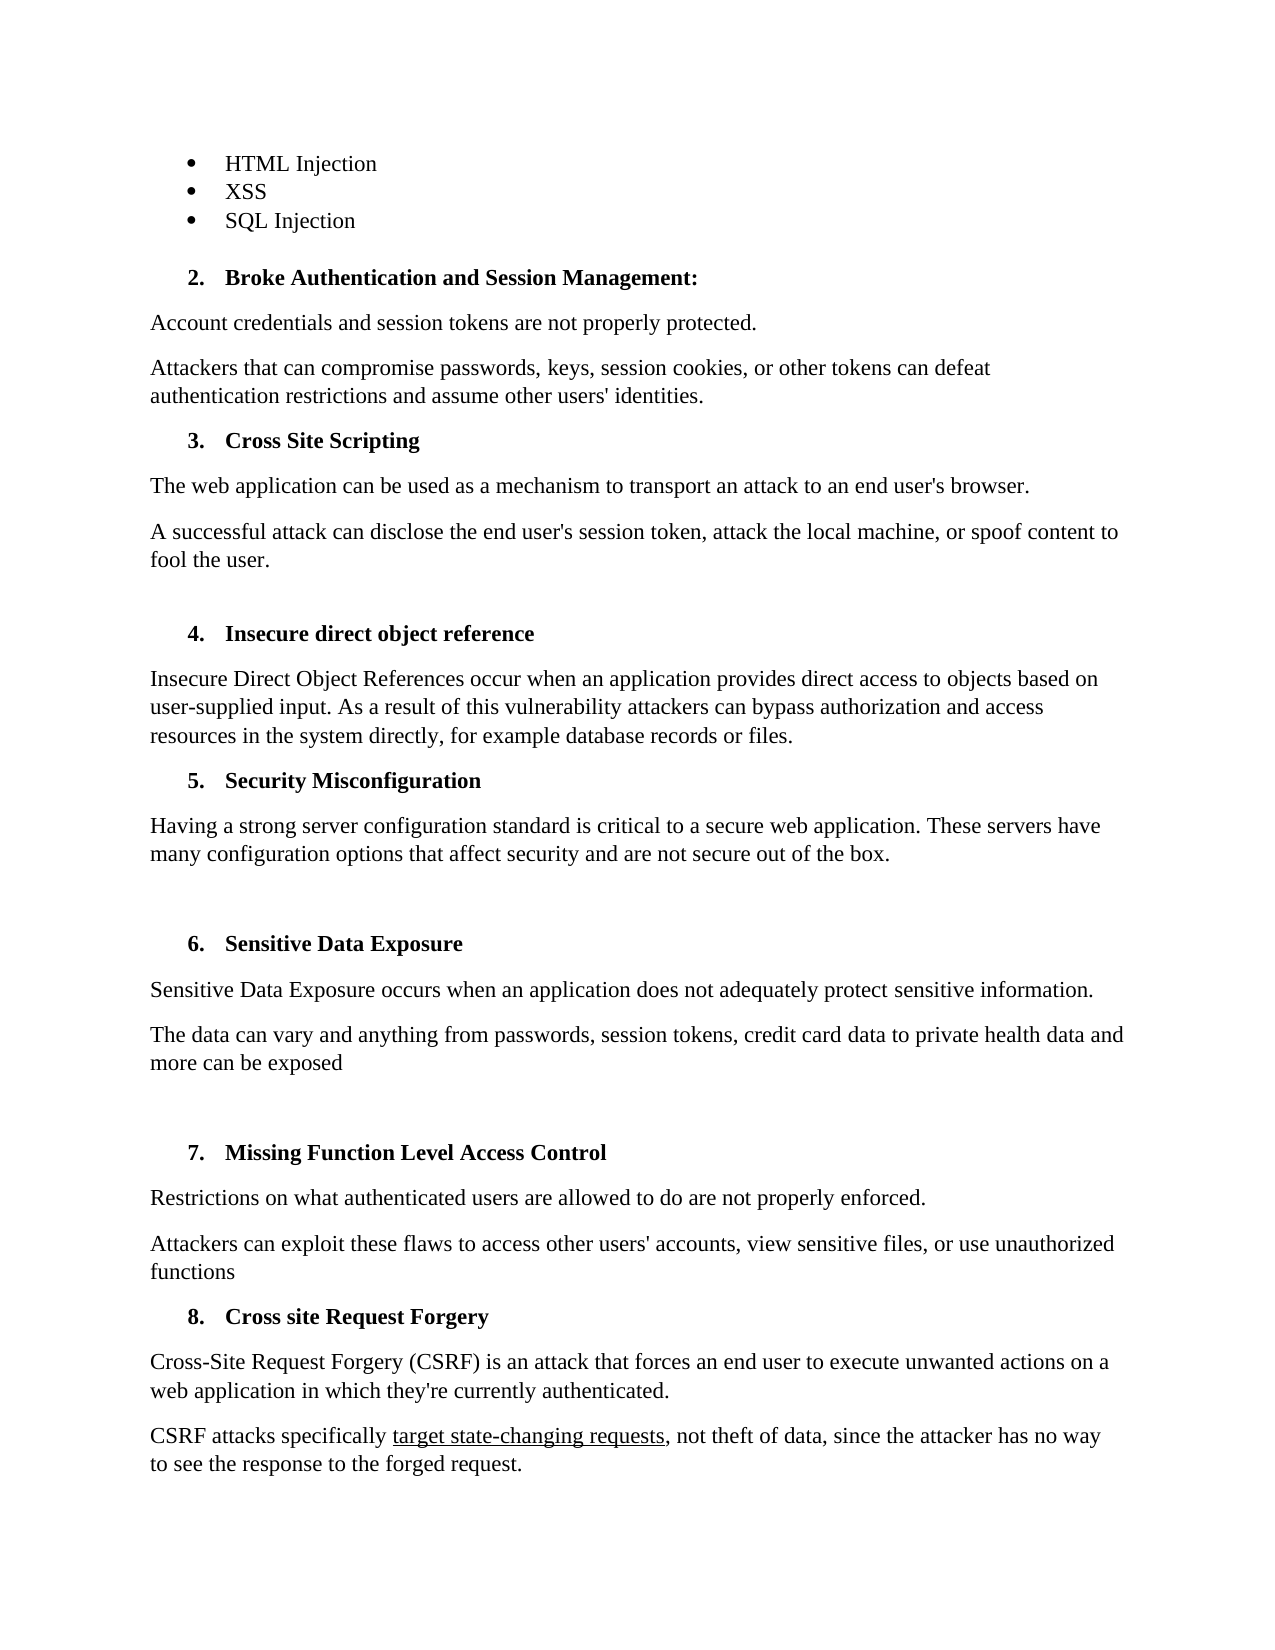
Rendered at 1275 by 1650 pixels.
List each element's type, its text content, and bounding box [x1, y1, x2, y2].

text Attackers can exploit these flaws to access other users' accounts, view sensitive files, or use unauthorized functions [150, 1229, 1125, 1284]
text Account credentials and session tokens are not properly protected. [150, 309, 1125, 335]
list Insecure direct object reference [187, 620, 1125, 646]
list SQL Injection [187, 207, 1125, 233]
text Cross-Site Request Forgery (CSRF) is an attack that forces an end user to execute unwanted actions on a web application in which they're currently authenticated. [150, 1348, 1125, 1403]
list Sensitive Data Exposure [187, 931, 1125, 957]
text Sensitive Data Exposure occurs when an application does not adequately protect sensitive information. [150, 976, 1125, 1002]
text CSRF attacks specifically target state-changing requests, not theft of data, since the attacker has no way to see the response to the forged request. [150, 1422, 1125, 1477]
text The web application can be used as a mechanism to transport an attack to an end user's browser. [150, 473, 1125, 499]
list Broke Authentication and Session Management: [187, 264, 1125, 290]
text Restrictions on what authenticated users are allowed to do are not properly enforced. [150, 1184, 1125, 1211]
text Attackers that can compromise passwords, keys, session cookies, or other tokens can defeat authentication restrictions and assume other users' identities. [150, 354, 1125, 409]
text The data can vary and anything from passwords, session tokens, credit card data to private health data and more can be exposed [150, 1021, 1125, 1076]
text A successful attack can disclose the end user's session token, attack the local machine, or spoof content to fool the user. [150, 518, 1125, 572]
list Missing Function Level Access Control [187, 1139, 1125, 1166]
text Having a strong server configuration standard is critical to a secure web application. These servers have many configuration options that affect security and are not secure out of the box. [150, 812, 1125, 867]
list HTML Injection [187, 150, 1125, 176]
list Cross site Request Forgery [187, 1303, 1125, 1329]
list Security Misconfiguration [187, 767, 1125, 793]
text Insecure Direct Object References occur when an application provides direct access to objects based on user-supplied input. As a result of this vulnerability attackers can bypass authorization and access resources in the system directly, for example database records or files. [150, 665, 1125, 748]
list XSS [187, 178, 1125, 205]
list Cross Site Scripting [187, 427, 1125, 454]
